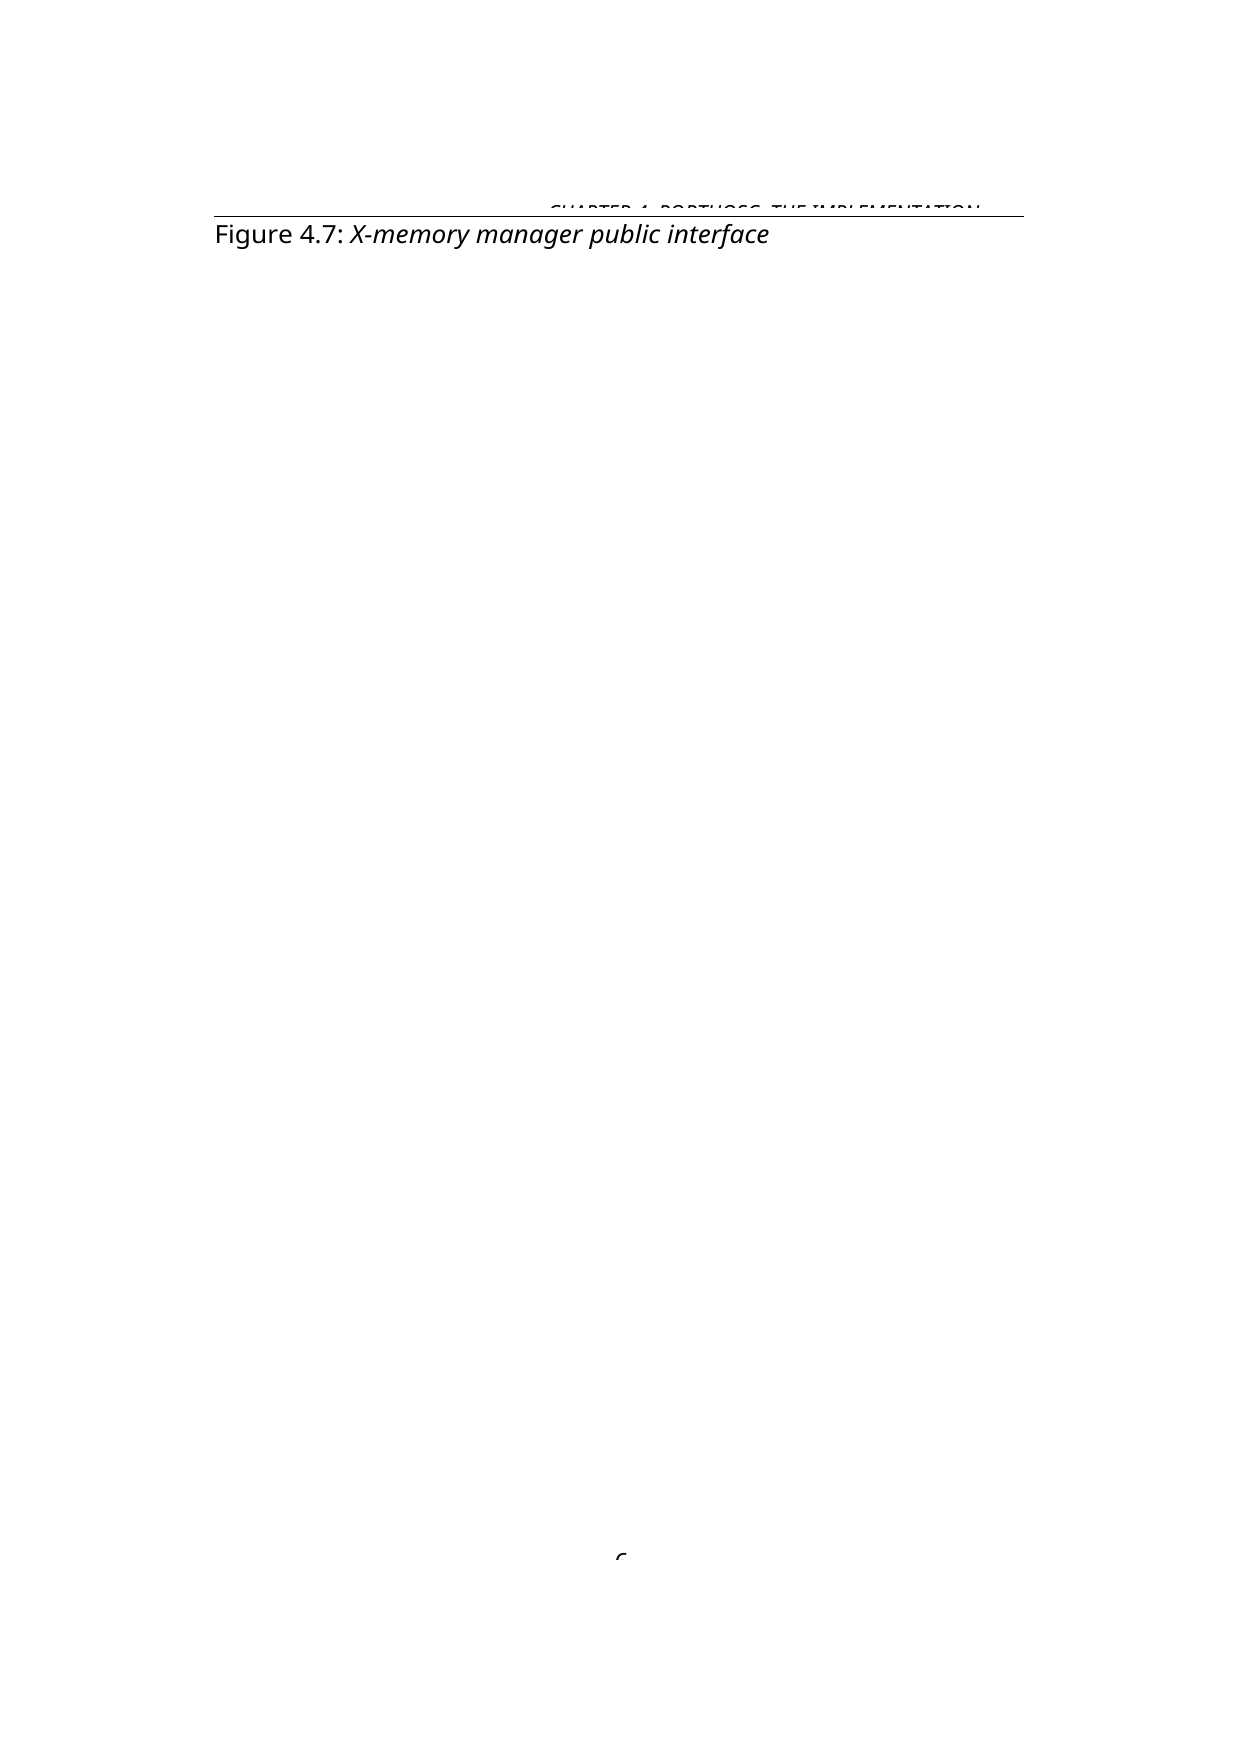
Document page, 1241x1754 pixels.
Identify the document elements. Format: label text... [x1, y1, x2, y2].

text Figure 4.7: X-memory manager public interface [214, 217, 1088, 251]
